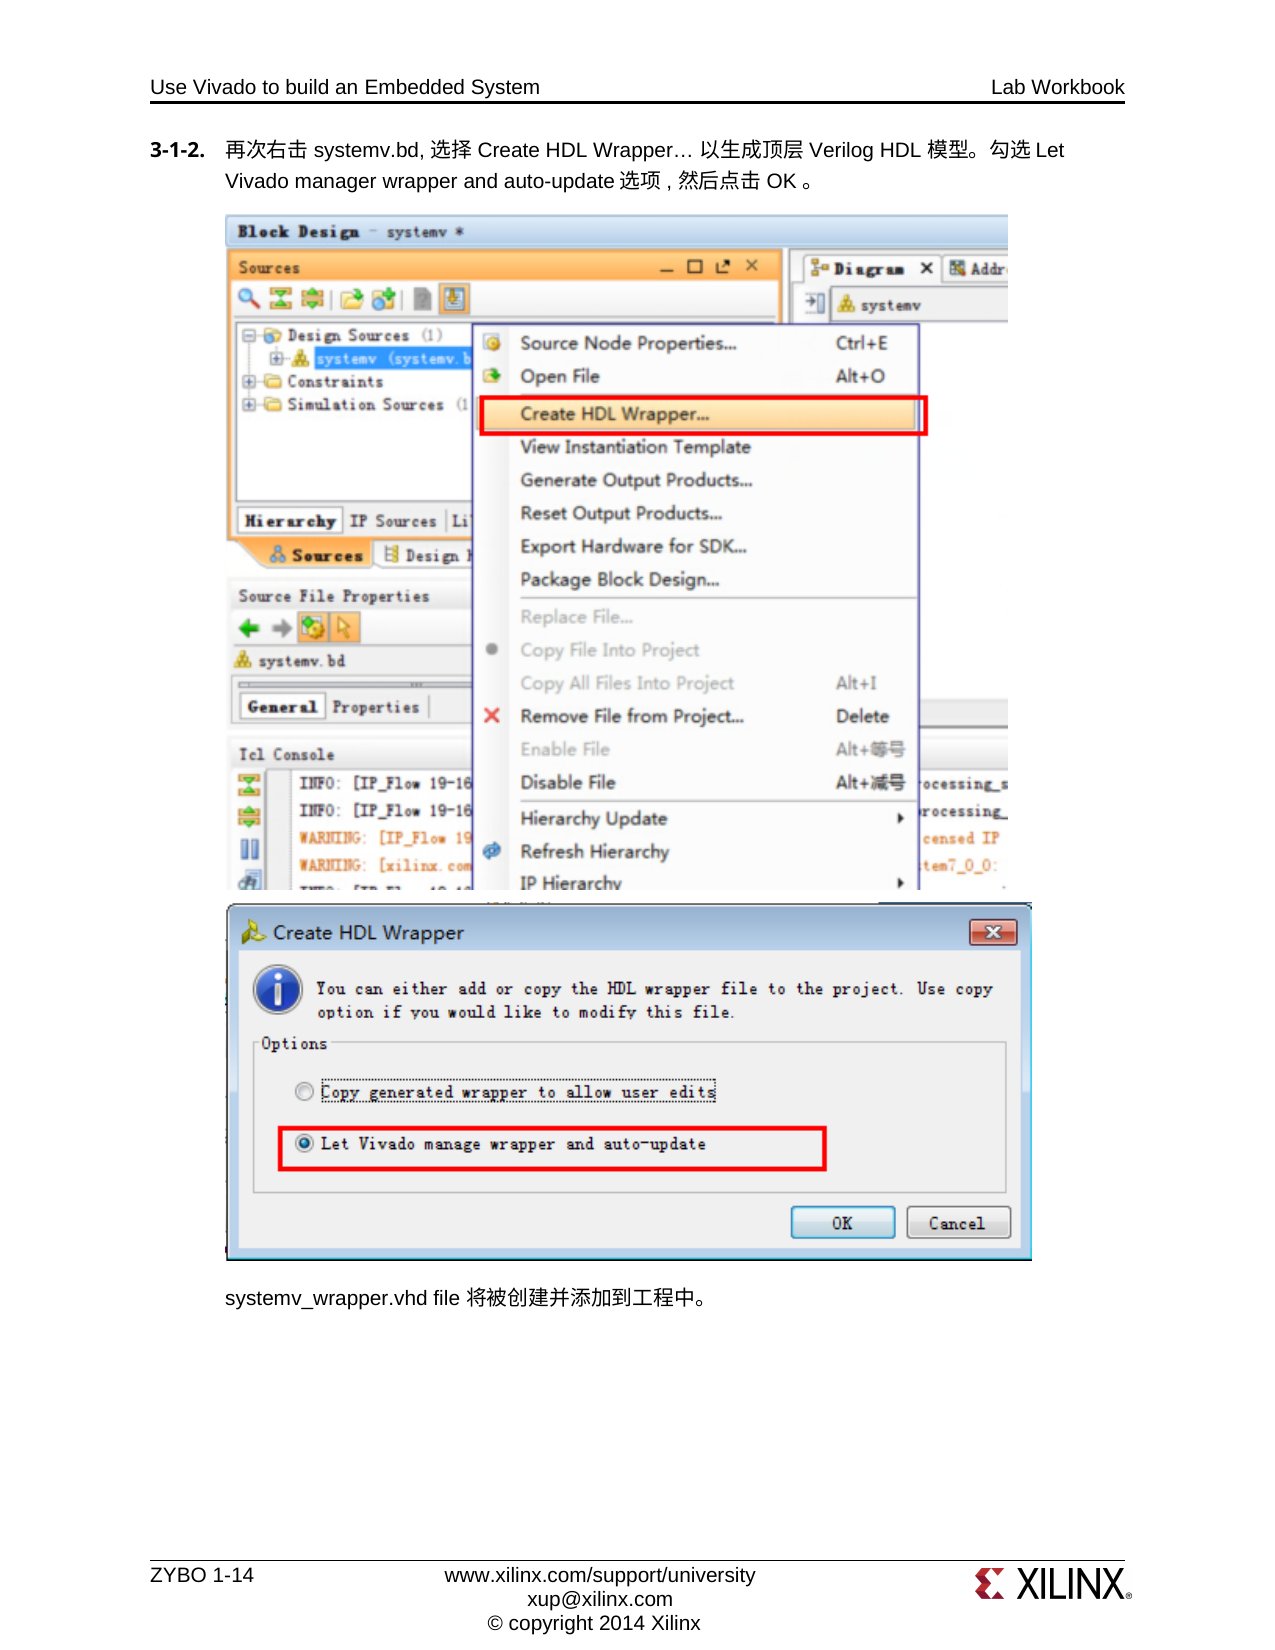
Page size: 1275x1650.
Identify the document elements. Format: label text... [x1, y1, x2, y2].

text 再次右击 systemv.bd, 选择 Create HDL Wrapper… 以生成顶层 Verilog HDL 模型。勾选Let Vivado manager wrapper and auto-update选项 , 然后点击 OK 。 [150, 133, 1125, 194]
picture [225, 902, 1032, 1261]
picture [225, 214, 1008, 890]
picture [975, 1568, 1132, 1599]
text systemv_wrapper.vhd file 将被创建并添加到工程中。 [225, 1281, 1125, 1311]
